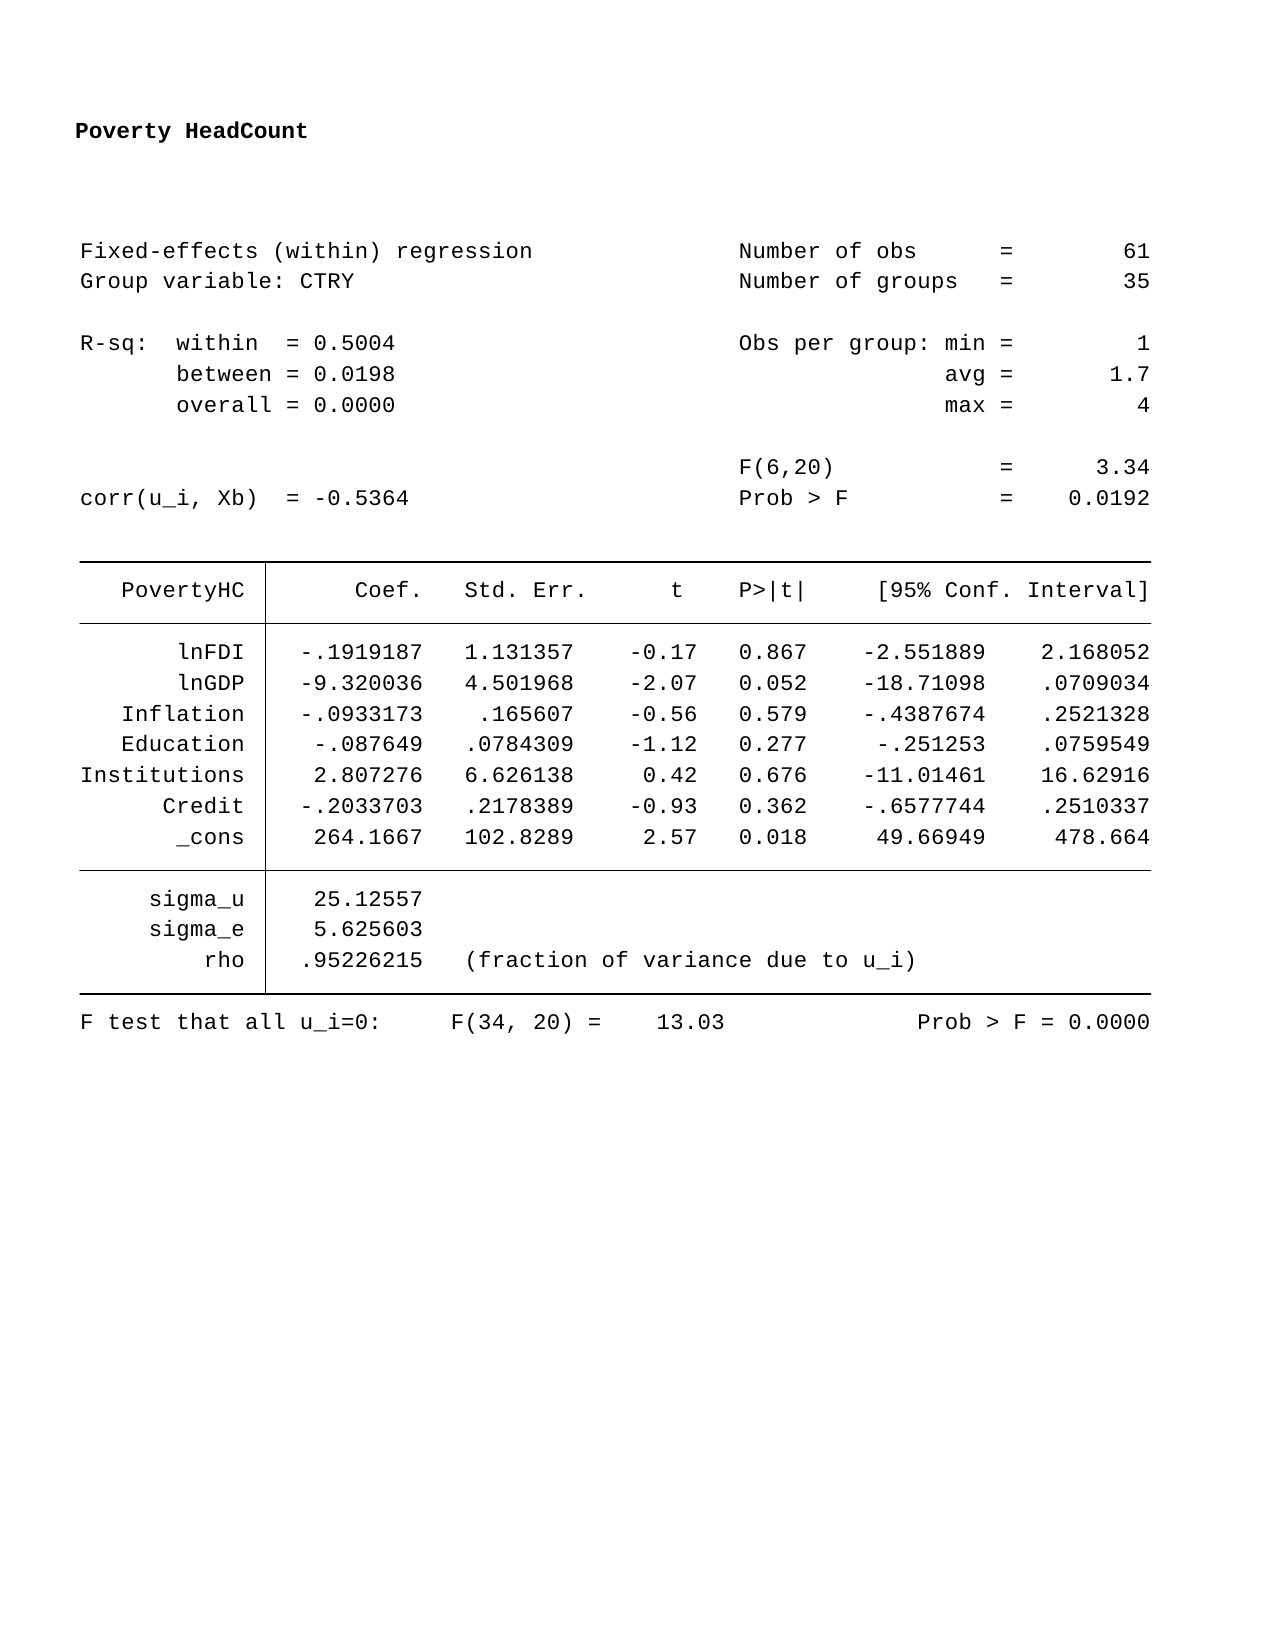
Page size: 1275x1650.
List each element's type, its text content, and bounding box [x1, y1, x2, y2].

text Poverty HeadCount [75, 119, 1200, 146]
